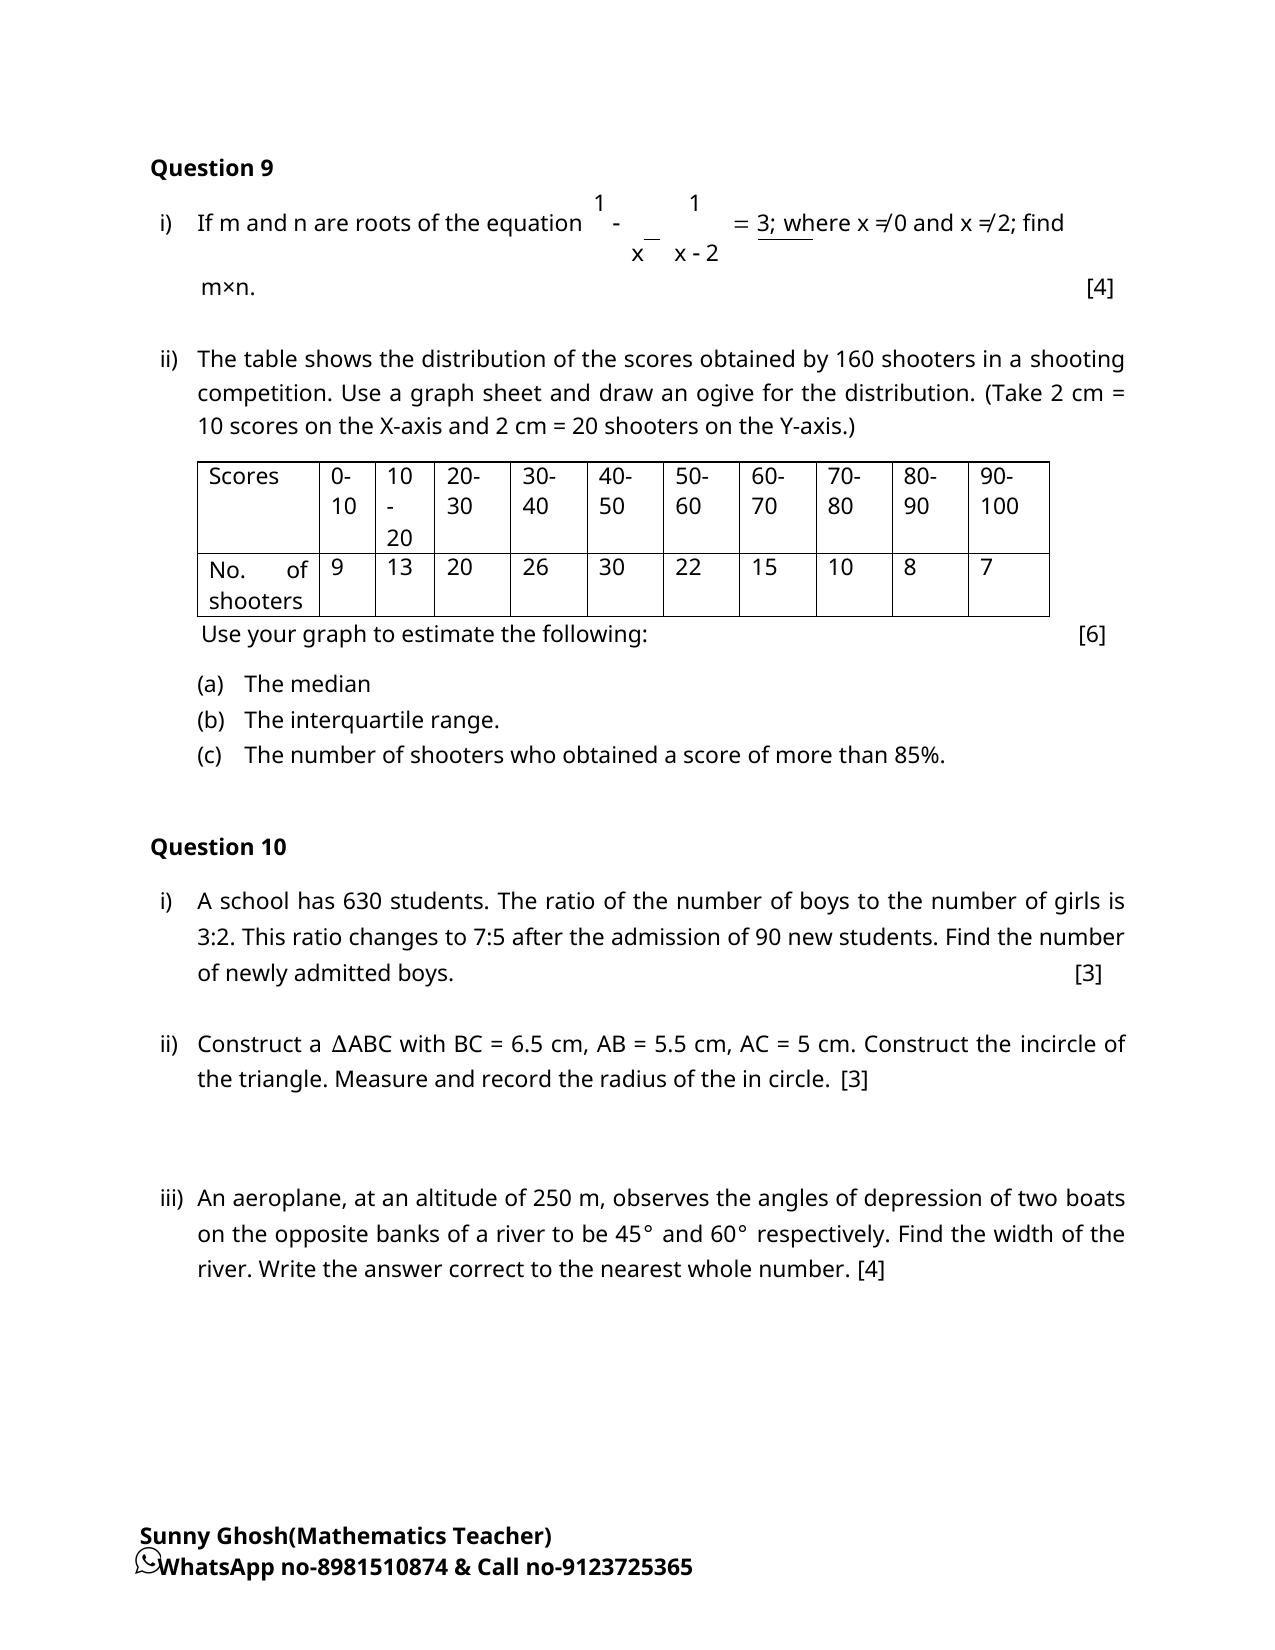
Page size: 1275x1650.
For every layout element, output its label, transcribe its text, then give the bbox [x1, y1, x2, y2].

table_cell 15 [740, 554, 816, 616]
table_cell 13 [376, 554, 434, 616]
text x x  2 [212, 240, 1137, 267]
table_header 10 - 20 [376, 463, 434, 553]
table_header 40- 50 [588, 463, 663, 553]
table_cell 10 [817, 554, 892, 616]
table_cell 8 [893, 554, 968, 616]
table_cell 26 [511, 554, 587, 616]
table_cell 22 [664, 554, 739, 616]
table_header 20- 30 [435, 463, 510, 553]
table_header 90- 100 [969, 463, 1049, 553]
list The number of shooters who obtained a score of more than 85%. [197, 739, 1137, 770]
list The interquartile range. [197, 703, 1137, 735]
table_header Scores [198, 463, 319, 553]
subtitle Question 10 [150, 831, 1137, 863]
list Construct a ∆ABC with BC = 6.5 cm, AB = 5.5 cm, AC = 5 cm. Construct the incircle of the triangle. Measure and record the radius of the in circle. [3] [159, 1028, 1126, 1094]
table_header 50- 60 [664, 463, 739, 553]
table_cell No. of shooters [198, 554, 319, 616]
table_header 60- 70 [740, 463, 816, 553]
list An aeroplane, at an altitude of 250 m, observes the angles of depression of two boats on the opposite banks of a river to be 45° and 60° respectively. Find the width of the river. Write the answer correct to the nearest whole number. [4] [159, 1182, 1125, 1284]
list If m and n are roots of the equation 1  1  3; where x ≠ 0 and x ≠ 2; find [159, 206, 1137, 238]
table_header 0- 10 [320, 463, 375, 553]
picture [135, 1547, 162, 1574]
list The table shows the distribution of the scores obtained by 160 shooters in a shooting competition. Use a graph sheet and draw an ogive for the distribution. (Take 2 cm = 10 scores on the X-axis and 2 cm = 20 shooters on the Y-axis.) [159, 343, 1125, 441]
text Use your graph to estimate the following: [6] [169, 618, 1137, 649]
text m×n. [4] [177, 271, 1137, 302]
table_header 80- 90 [893, 463, 968, 553]
list A school has 630 students. The ratio of the number of boys to the number of girls is 3:2. This ratio changes to 7:5 after the admission of 90 new students. Find the number of newly admitted boys. [3] [159, 885, 1126, 988]
table_header 30- 40 [511, 463, 587, 553]
subtitle Question 9 [150, 152, 1137, 183]
table_cell 9 [320, 554, 375, 616]
table_header 70- 80 [817, 463, 892, 553]
list The median [197, 668, 1137, 699]
table_cell 30 [588, 554, 663, 616]
table_cell 7 [969, 554, 1049, 616]
table_cell 20 [435, 554, 510, 616]
